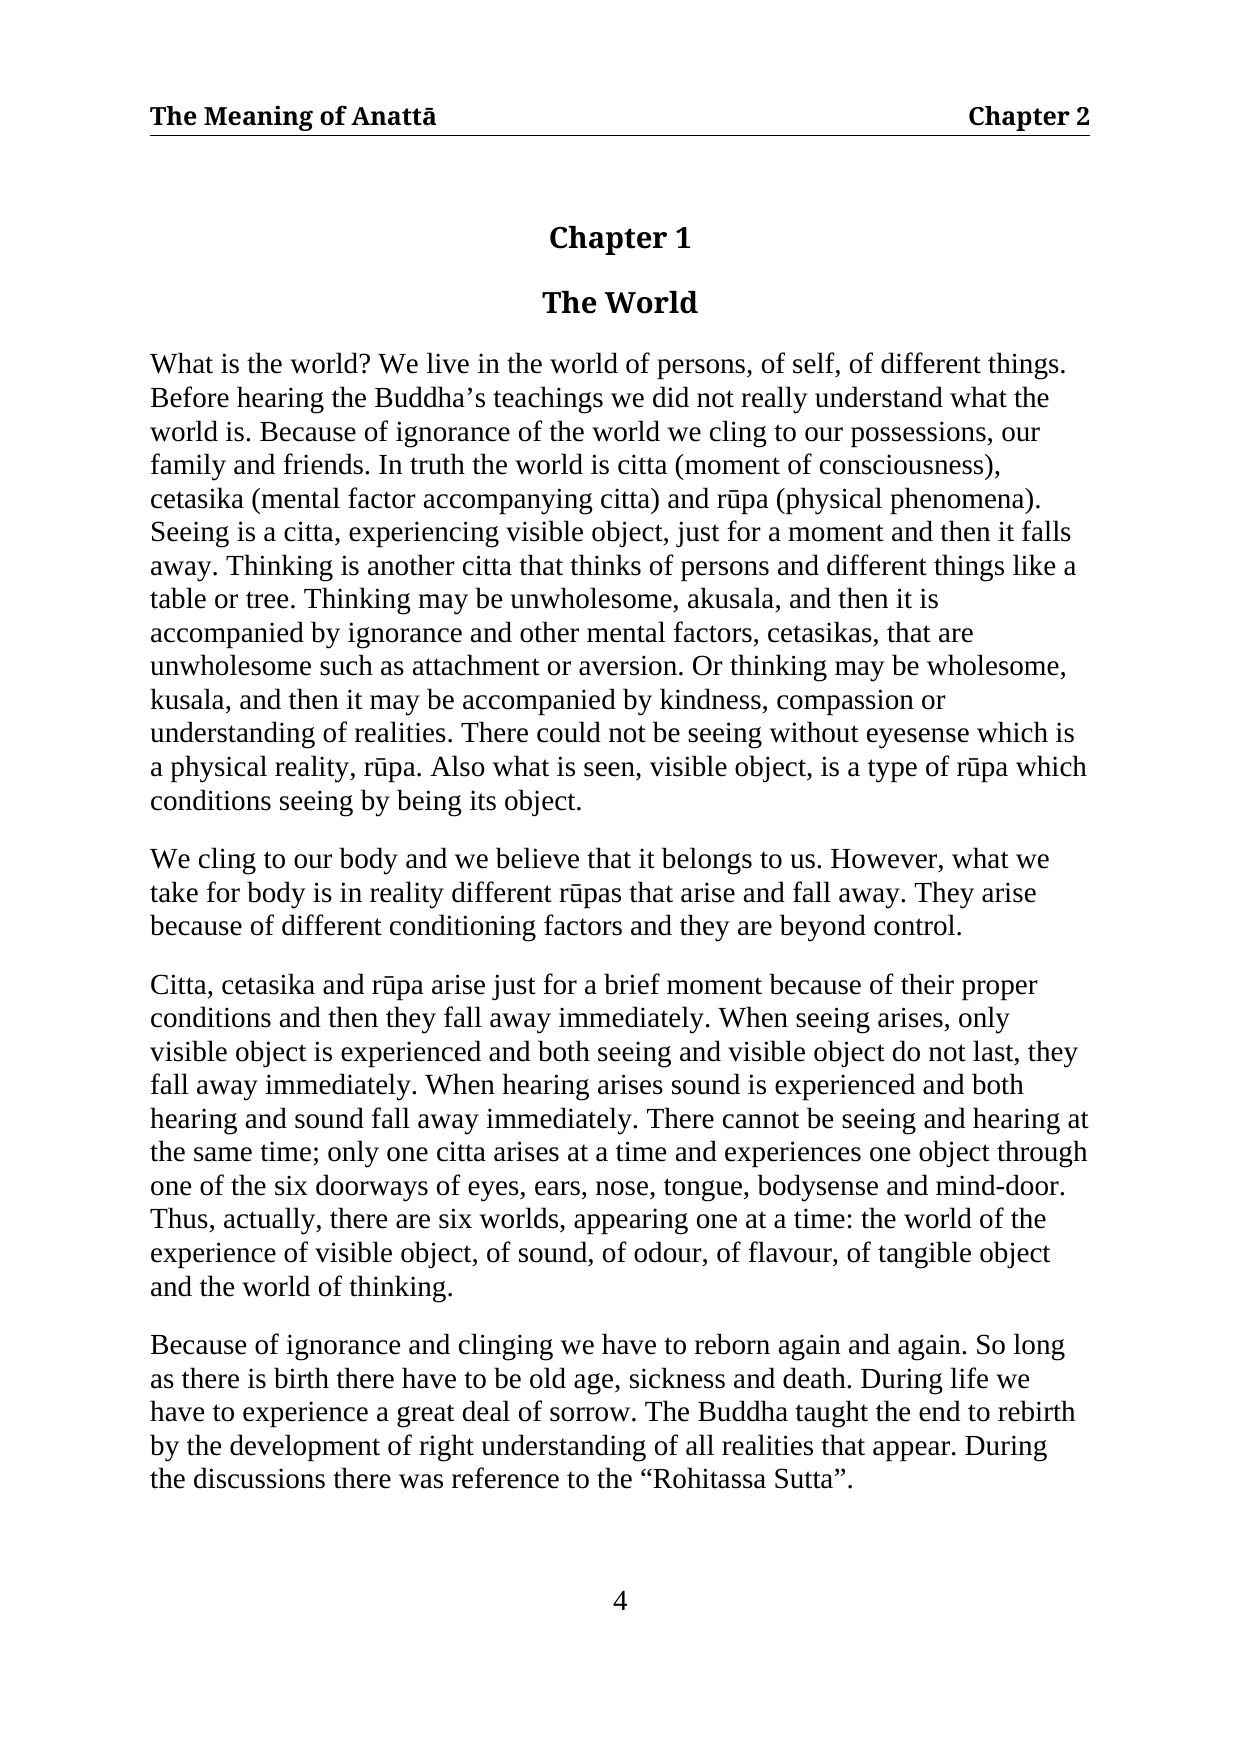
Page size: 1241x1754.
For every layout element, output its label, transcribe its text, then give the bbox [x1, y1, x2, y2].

text Citta, cetasika and rūpa arise just for a brief moment because of their proper conditions and then they fall away immediately. When seeing arises, only visible object is experienced and both seeing and visible object do not last, they fall away immediately. When hearing arises sound is experienced and both hearing and sound fall away immediately. There cannot be seeing and hearing at the same time; only one citta arises at a time and experiences one object through one of the six doorways of eyes, ears, nose, tongue, bodysense and mind-door. Thus, actually, there are six worlds, appearing one at a time: the world of the experience of visible object, of sound, of odour, of flavour, of tangible object and the world of thinking. [150, 967, 1090, 1302]
subtitle Chapter 1 [150, 217, 1090, 257]
text We cling to our body and we believe that it belongs to us. However, what we take for body is in reality different rūpas that arise and fall away. They arise because of different conditioning factors and they are beyond control. [150, 841, 1090, 942]
text Because of ignorance and clinging we have to reborn again and again. So long as there is birth there have to be old age, sickness and death. During life we have to experience a great deal of sorrow. The Buddha taught the end to rebirth by the development of right understanding of all realities that appear. During the discussions there was reference to the “Rohitassa Sutta”. [150, 1327, 1090, 1495]
text What is the world? We live in the world of persons, of self, of different things. Before hearing the Buddha’s teachings we did not really understand what the world is. Because of ignorance of the world we cling to our possessions, our family and friends. In truth the world is citta (moment of consciousness), cetasika (mental factor accompanying citta) and rūpa (physical phenomena). Seeing is a citta, experiencing visible object, just for a moment and then it falls away. Thinking is another citta that thinks of persons and different things like a table or tree. Thinking may be unwholesome, akusala, and then it is accompanied by ignorance and other mental factors, cetasikas, that are unwholesome such as attachment or aversion. Or thinking may be wholesome, kusala, and then it may be accompanied by kindness, compassion or understanding of realities. There could not be seeing without eyesense which is a physical reality, rūpa. Also what is seen, visible object, is a type of rūpa which conditions seeing by being its object. [150, 347, 1090, 816]
subtitle The World [150, 282, 1090, 322]
